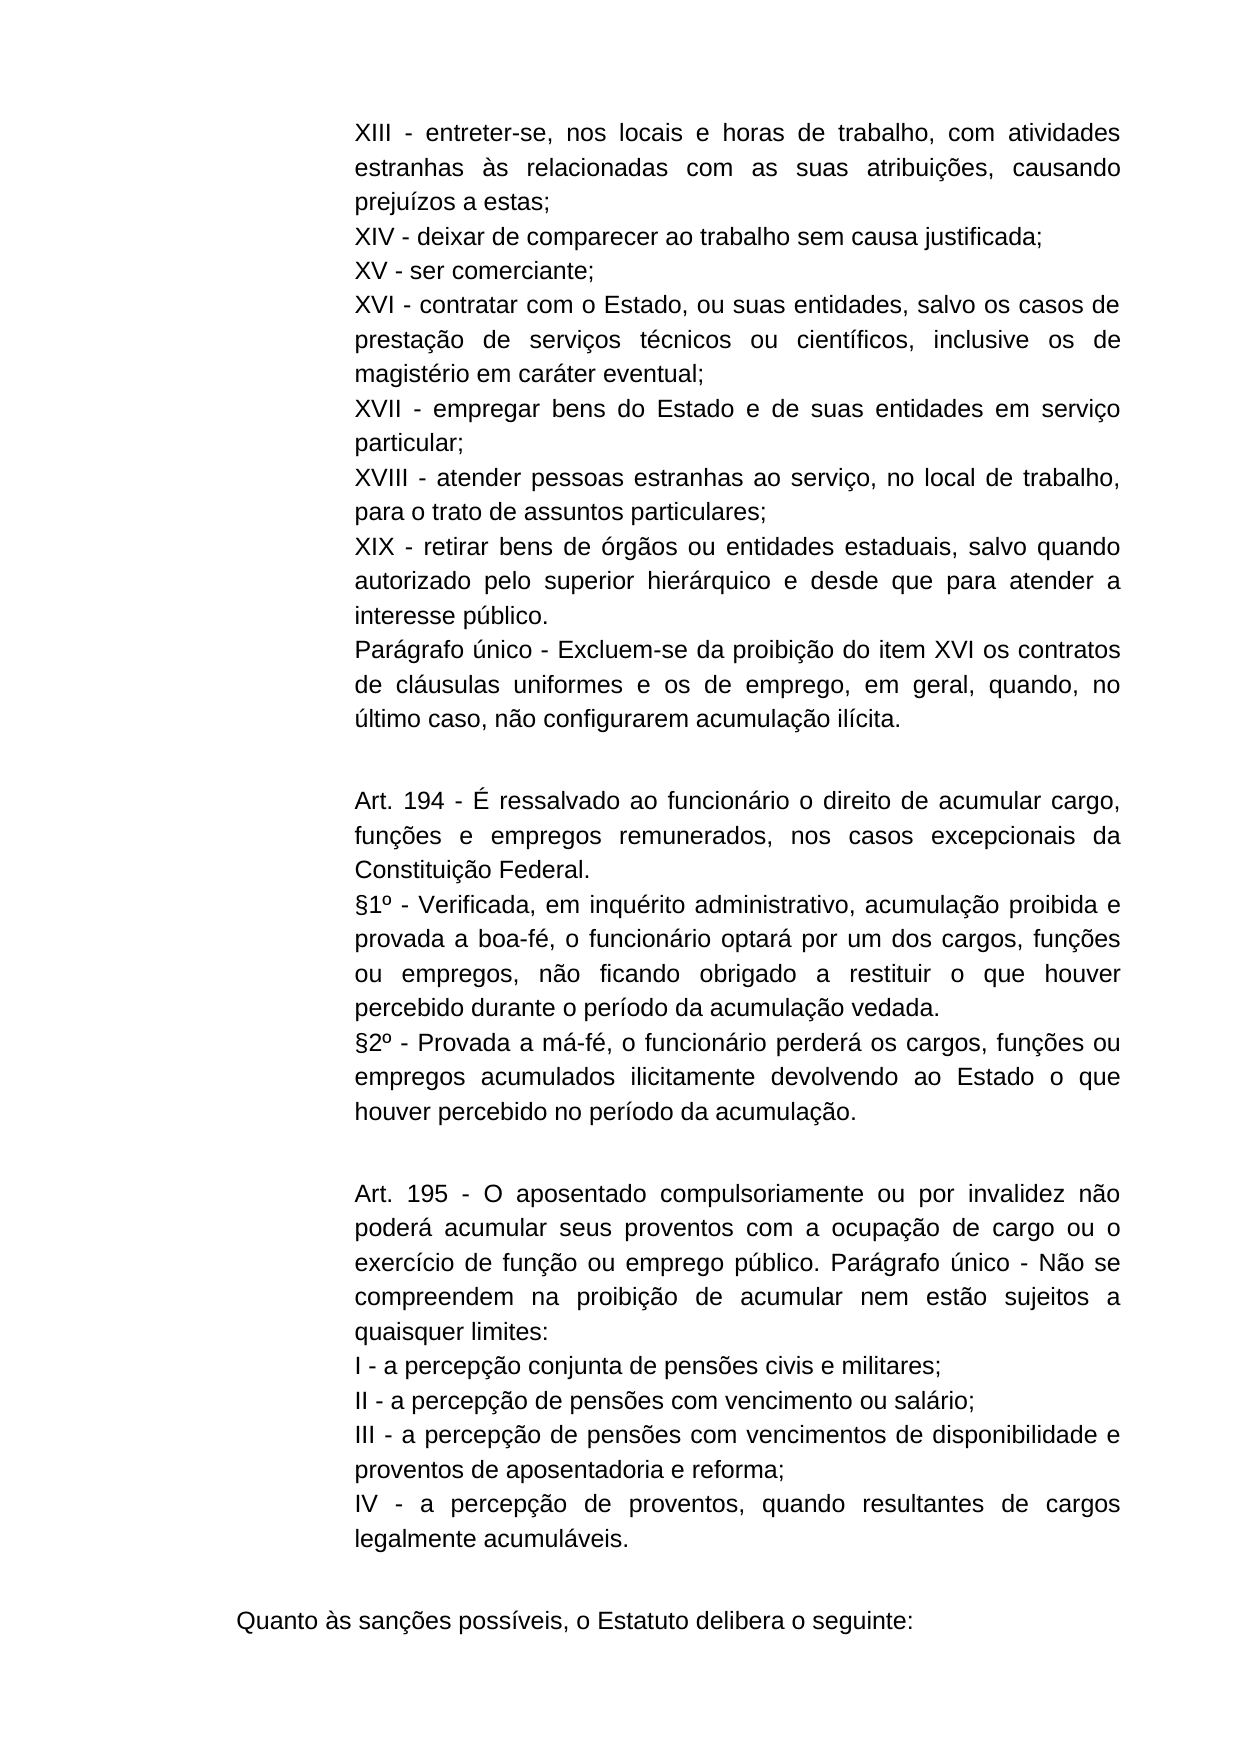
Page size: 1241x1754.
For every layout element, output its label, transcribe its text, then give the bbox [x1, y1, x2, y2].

text Quanto às sanções possíveis, o Estatuto delibera o seguinte: [118, 1606, 1122, 1634]
text §1º - Verificada, em inquérito administrativo, acumulação proibida e provada a boa-fé, o funcionário optará por um dos cargos, funções ou empregos, não ficando obrigado a restituir o que houver percebido durante o período da acumulação vedada. [354, 890, 1122, 1022]
text XV - ser comerciante; [354, 256, 1122, 285]
text Parágrafo único - Excluem-se da proibição do item XVI os contratos de cláusulas uniformes e os de emprego, em geral, quando, no último caso, não configurarem acumulação ilícita. [354, 635, 1122, 733]
text XIX - retirar bens de órgãos ou entidades estaduais, salvo quando autorizado pelo superior hierárquico e desde que para atender a interesse público. [354, 532, 1122, 629]
text III - a percepção de pensões com vencimentos de disponibilidade e proventos de aposentadoria e reforma; [354, 1420, 1122, 1483]
text §2º - Provada a má-fé, o funcionário perderá os cargos, funções ou empregos acumulados ilicitamente devolvendo ao Estado o que houver percebido no período da acumulação. [354, 1028, 1122, 1125]
text Art. 195 - O aposentado compulsoriamente ou por invalidez não poderá acumular seus proventos com a ocupação de cargo ou o exercício de função ou emprego público. Parágrafo único - Não se compreendem na proibição de acumular nem estão sujeitos a quaisquer limites: [354, 1179, 1122, 1345]
text XVI - contratar com o Estado, ou suas entidades, salvo os casos de prestação de serviços técnicos ou científicos, inclusive os de magistério em caráter eventual; [354, 291, 1122, 388]
text XIV - deixar de comparecer ao trabalho sem causa justificada; [354, 222, 1122, 250]
text IV - a percepção de proventos, quando resultantes de cargos legalmente acumuláveis. [354, 1489, 1122, 1552]
text I - a percepção conjunta de pensões civis e militares; [354, 1351, 1122, 1380]
text II - a percepção de pensões com vencimento ou salário; [354, 1386, 1122, 1414]
text Art. 194 - É ressalvado ao funcionário o direito de acumular cargo, funções e empregos remunerados, nos casos excepcionais da Constituição Federal. [354, 786, 1122, 884]
text XVII - empregar bens do Estado e de suas entidades em serviço particular; [354, 394, 1122, 457]
text XIII - entreter-se, nos locais e horas de trabalho, com atividades estranhas às relacionadas com as suas atribuições, causando prejuízos a estas; [354, 118, 1122, 216]
text XVIII - atender pessoas estranhas ao serviço, no local de trabalho, para o trato de assuntos particulares; [354, 463, 1122, 526]
